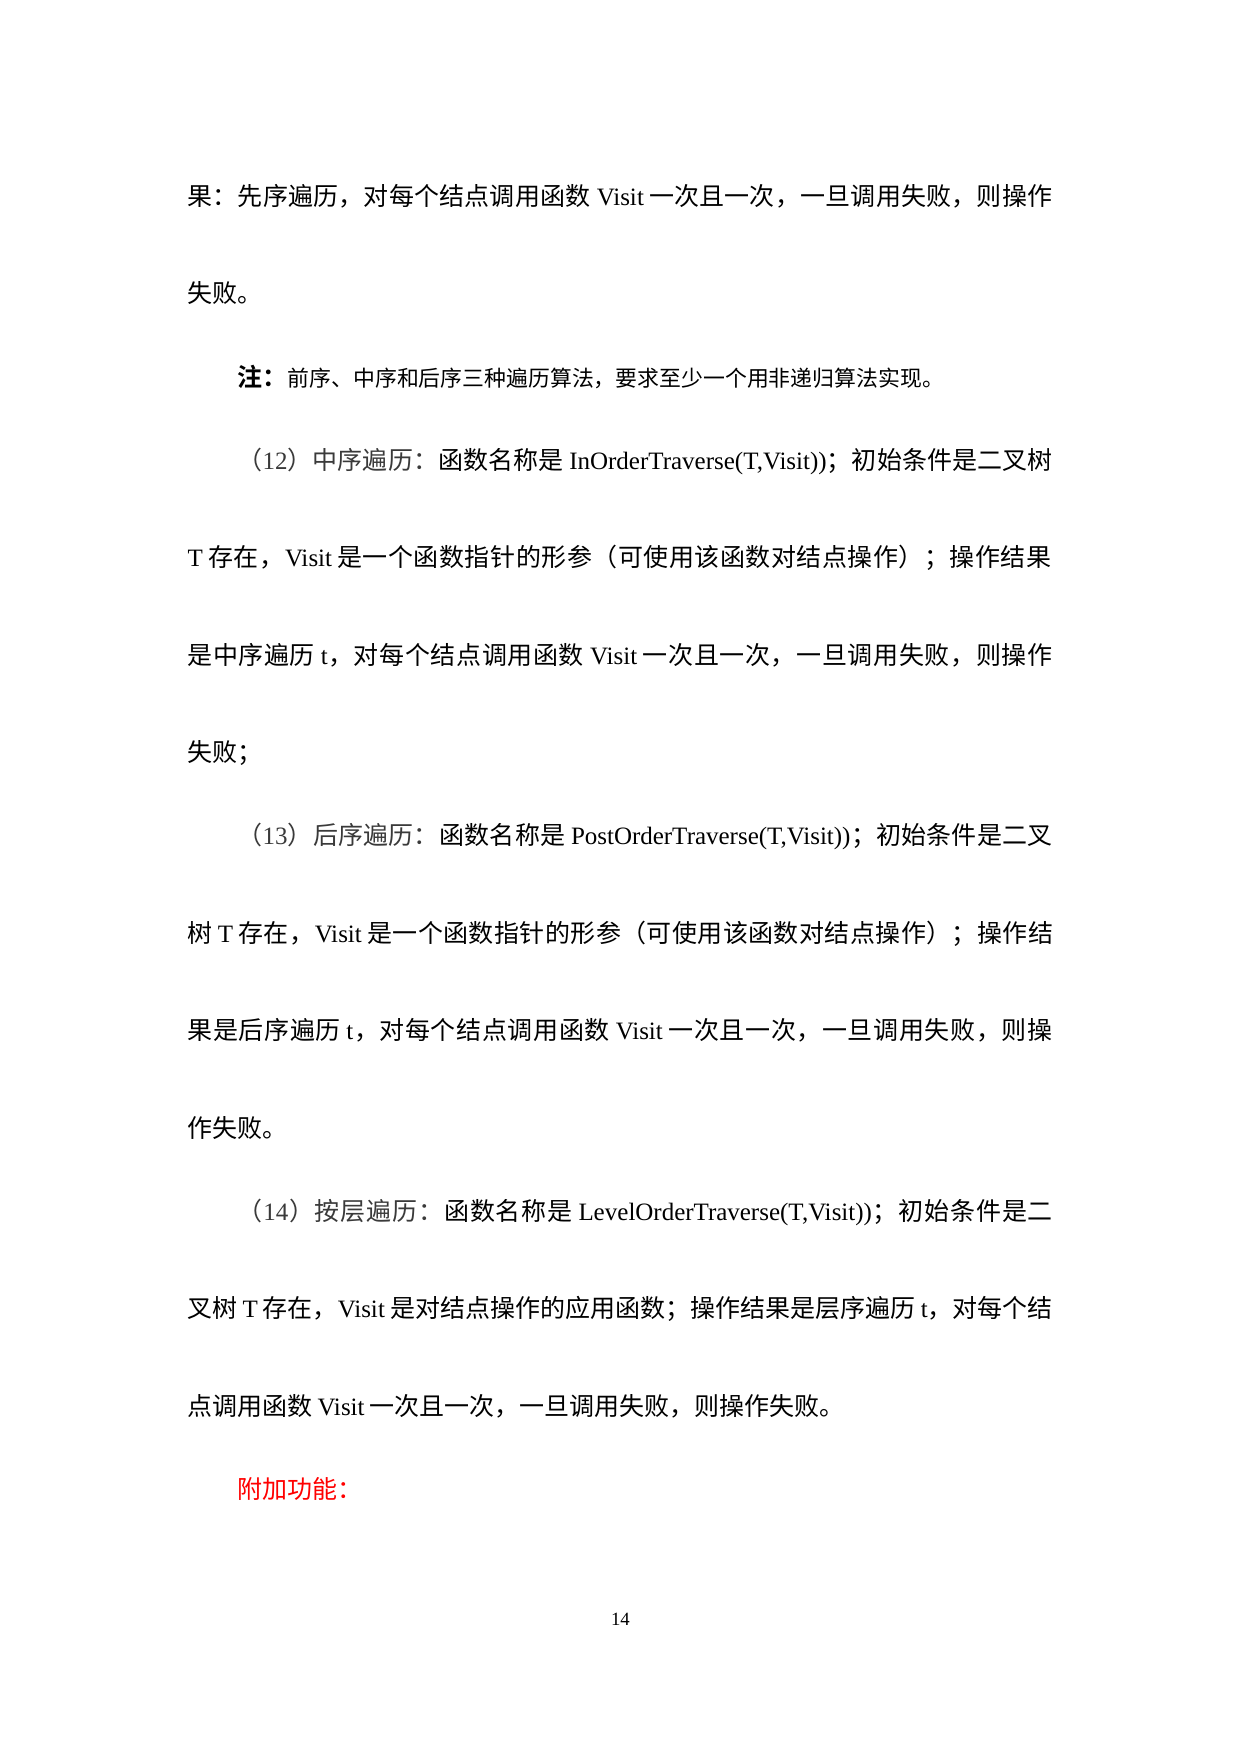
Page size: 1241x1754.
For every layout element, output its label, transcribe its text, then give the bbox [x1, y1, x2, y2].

text （14）按层遍历：函数名称是LevelOrderTraverse(T,Visit))；初始条件是二叉树T存在，Visit是对结点操作的应用函数；操作结果是层序遍历t，对每个结点调用函数Visit一次且一次，一旦调用失败，则操作失败。 [187, 1177, 1053, 1437]
text 注：前序、中序和后序三种遍历算法，要求至少一个用非递归算法实现。 [187, 343, 1053, 408]
text （12）中序遍历：函数名称是InOrderTraverse(T,Visit))；初始条件是二叉树T存在，Visit是一个函数指针的形参（可使用该函数对结点操作）；操作结果是中序遍历t，对每个结点调用函数Visit一次且一次，一旦调用失败，则操作失败； [187, 426, 1053, 783]
text 附加功能： [187, 1455, 1053, 1520]
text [187, 162, 1053, 324]
text （13）后序遍历：函数名称是PostOrderTraverse(T,Visit))；初始条件是二叉树T存在，Visit是一个函数指针的形参（可使用该函数对结点操作）；操作结果是后序遍历t，对每个结点调用函数Visit一次且一次，一旦调用失败，则操作失败。 [187, 801, 1053, 1159]
